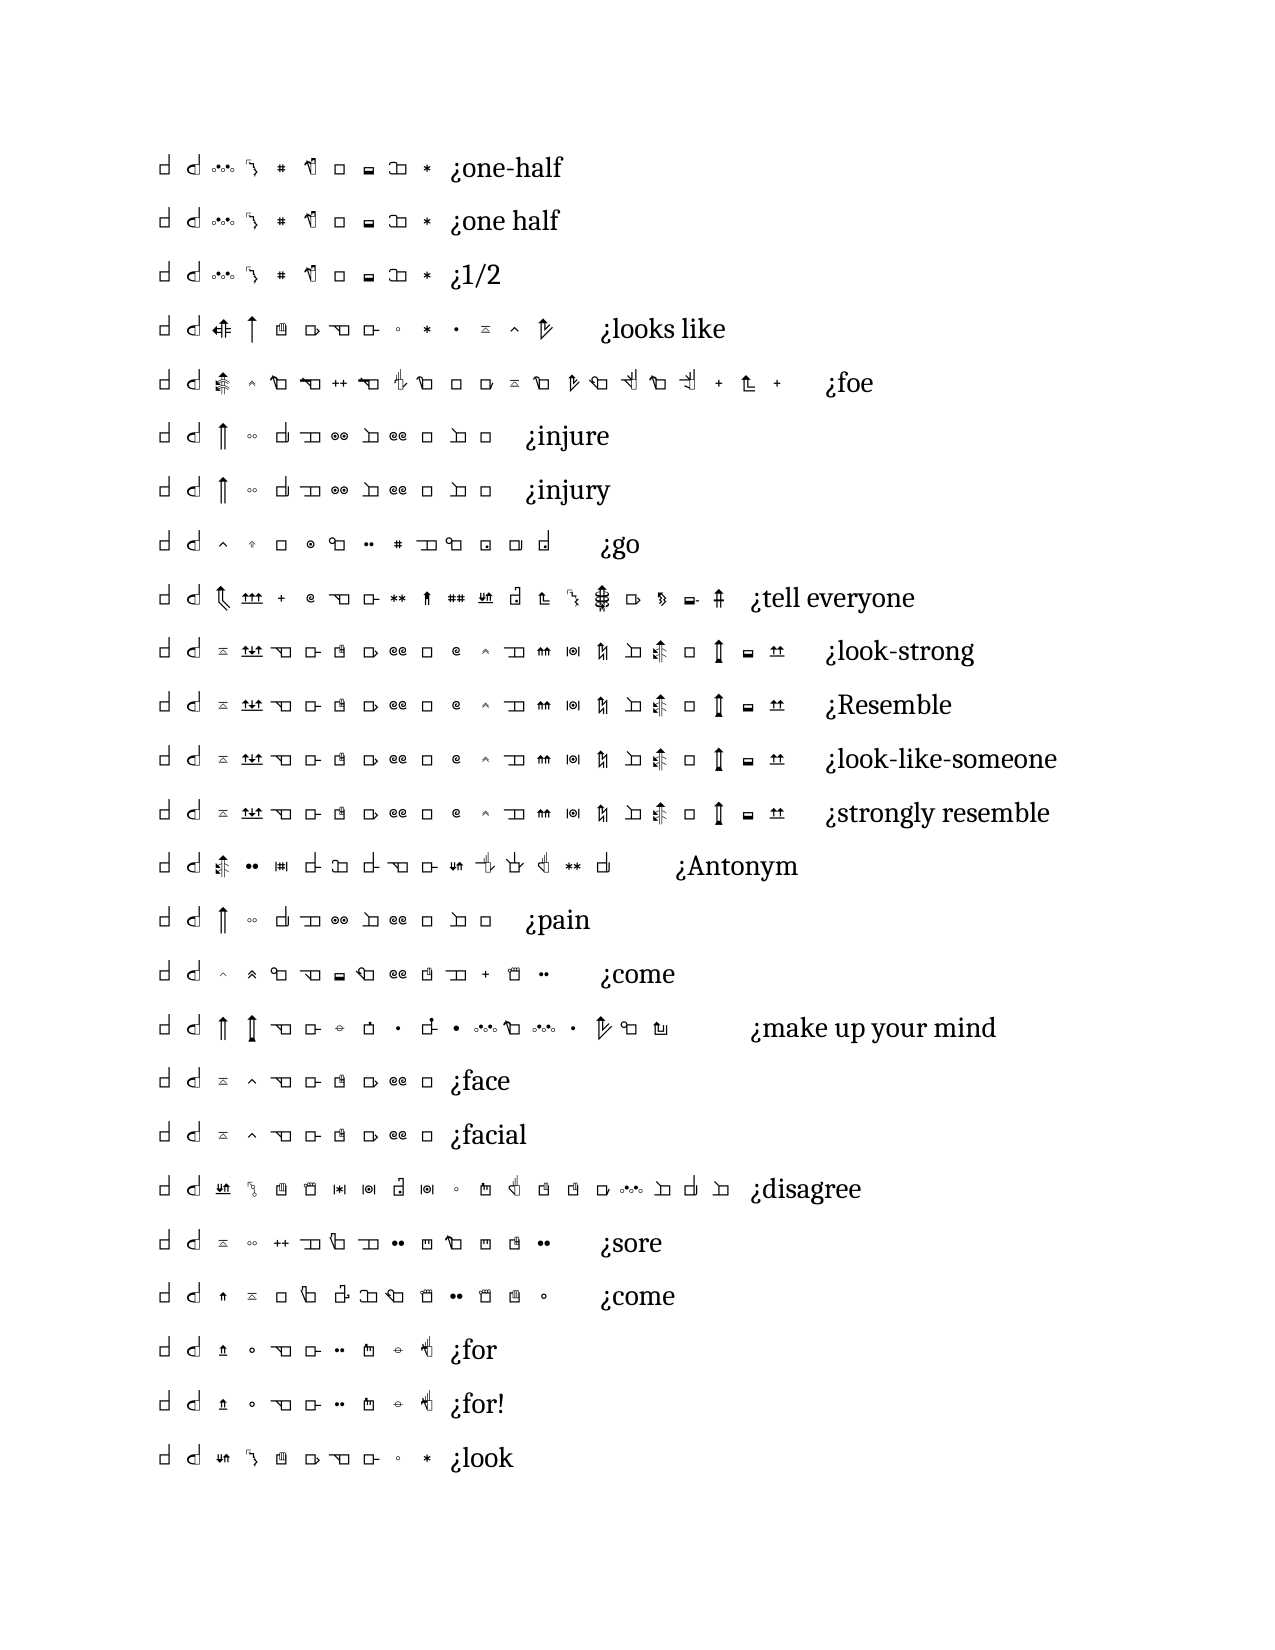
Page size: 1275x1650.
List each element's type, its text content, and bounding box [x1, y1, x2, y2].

text 𝠀񀀂񆿄񀕂𝠃𝤠𝤣񀀂𝤋𝣩񆿄𝤃𝤄񀕂𝣭𝤅 ¿one half [150, 204, 1125, 238]
text 𝠀񀀃񀀋񆇡񈙇񈙓񋾡𝠃𝥏𝤘񀀃𝤍𝣜񀀋𝣬𝣜񋾡𝣴𝣵񈙇𝤱𝣛񈙓𝣋𝣚񆇡𝤆𝣟 ¿Antonym [150, 849, 1125, 883]
text 𝠀񀀂񆿄񀕂𝠃𝤠𝤣񀀂𝤋𝣩񆿄𝤃𝤄񀕂𝣭𝤅 ¿1/2 [150, 257, 1125, 292]
text 𝠀񀀂񋣡񇿥񇿵񆄡񆄥񋸥񋲡񋾡𝠃𝤧𝥲񋾡𝣴𝣵񋣡𝣿𝣹񀀂𝤒𝤃񇿥𝤑𝤦񇿵𝣯𝤯񆄡𝤐𝥅񆄥𝣮𝥏񋸥𝤃𝥟񋲡𝤄𝥫 ¿strongly resemble [150, 795, 1125, 829]
text 𝠀񀀂񈙁񄶁񄶉񇀥񇀵񌀁𝠃𝤬𝥠񌀁𝣴𝣵񀀂𝤕𝣻񈙁𝤗𝣣񄶁𝤖𝤠񄶉𝣨𝤠񇀥𝤗𝥁񇀵𝣫𝥂 ¿make up your mind [150, 1010, 1125, 1044]
text 𝠀񀀂񉃉񌒁𝠃𝤮𝤛񌒁𝣴𝣵񀀂𝤙𝣽񉃉𝤕𝣙 ¿for! [150, 1386, 1125, 1421]
text 𝠀񀀂񋣡񇿥񇿵񆄡񆄥񋸥񋲡񋾡𝠃𝤧𝥲񋾡𝣴𝣵񋣡𝣿𝣹񀀂𝤒𝤃񇿥𝤑𝤦񇿵𝣯𝤯񆄡𝤐𝥅񆄥𝣮𝥏񋸥𝤃𝥟񋲡𝤄𝥫 ¿look-like-someone [150, 741, 1125, 776]
text 𝠀񀀃񀀋񈟃񈟗𝠃𝤭𝤞񀀋𝣟𝣯񀀃𝤏𝣮񈟃𝤒𝤃񈟗𝣮𝤃 ¿injury [150, 472, 1125, 507]
text 𝠀񀀃񀀋񆇡񉌋񉌓񋸡񋲱񋲱𝠃𝤲𝤟񆇡𝤀𝤂񀀃𝤇𝤐񀀋𝣥𝤐񉌋𝤜𝣽񉌓𝣚𝣾񋸡𝣾𝣷񋲱𝤠𝣮񋲱𝣟𝣮 ¿disagree [150, 1171, 1125, 1206]
text 𝠀񀀂񋣡񋾡𝠃𝤱𝤣񋣡𝤀𝣹񋾡𝣴𝣵񀀂𝤜𝤅 ¿look [150, 1440, 1125, 1474]
text 𝠀񀀃񀀋񊛥񊛵񋸦𝠃𝤢𝤥񀀋𝣫𝣱񀀃𝤄𝣧񊛥𝤒𝣾񊛵𝣯𝤈񋸦𝤂𝤙 ¿come [150, 956, 1125, 991]
text 𝠀񀀃񀀋񊲆񊲖񋸦𝠃𝤪𝤧񀀃𝤃𝣦񀀋𝣢𝣭񊲖𝣧𝤂񊲆𝤘𝤂񋸦𝤀𝤛 ¿come [150, 1279, 1125, 1313]
text 𝠀񀀃񀀋񈟃񈟗񋸥𝠃𝤧𝤞񀀃𝤉𝣯񀀋𝣦𝣯񈟃𝤘𝤁񈟗𝣨𝤁񋸥𝣿𝤘 ¿sore [150, 1225, 1125, 1259]
text 𝠀񀀂񋣡񃧡񈩣񋾡𝠃𝤳𝥨񋣡𝤀𝣹񋾡𝣴𝣵񀀂𝤜𝤅񃧡𝤗𝤧񈩣𝤡𝥀 ¿looks like [150, 311, 1125, 346]
text 𝠀񀀂񋣡񇿥񇿵񆄡񆄥񋸥񋲡񋾡𝠃𝤧𝥲񋾡𝣴𝣵񋣡𝣿𝣹񀀂𝤒𝤃񇿥𝤑𝤦񇿵𝣯𝤯񆄡𝤐𝥅񆄥𝣮𝥏񋸥𝤃𝥟񋲡𝤄𝥫 ¿Resemble [150, 687, 1125, 722]
text 𝠀񀀃񀀋񈟃񈟗𝠃𝤭𝤞񀀋𝣟𝣯񀀃𝤏𝣮񈟃𝤒𝤃񈟗𝣮𝤃 ¿pain [150, 902, 1125, 937]
text 𝠀񀀃񀀋񆇡񈗧񈗳񂈁񂈉񈙅񈙕𝠃𝥌𝤦񀀋𝣨𝣳񀀃𝤉𝣳񈗳𝣗𝣪񆇡𝤃𝣷񈗧𝤧𝣪񂈁𝤿𝣧񂈉𝣃𝣨񈙕𝣁𝤈񈙅𝤼𝤈 ¿foe [150, 365, 1125, 399]
text 𝠀񀀂񉃉񌒁𝠃𝤮𝤛񌒁𝣴𝣵񀀂𝤙𝣽񉃉𝤕𝣙 ¿for [150, 1332, 1125, 1367]
text 𝠀񀀂񋣡񋾡𝠃𝤧𝤡񋾡𝣴𝣵񋣡𝣿𝣹񀀂𝤒𝤃 ¿face [150, 1064, 1125, 1098]
text 𝠀񀀂񆿄񀕂𝠃𝤠𝤣񀀂𝤋𝣩񆿄𝤃𝤄񀕂𝣭𝤅 ¿one-half [150, 150, 1125, 184]
text 𝠀񀀂񋣡񋾡𝠃𝤧𝤡񋾡𝣴𝣵񋣡𝣿𝣹񀀂𝤒𝤃 ¿facial [150, 1117, 1125, 1152]
text 𝠀񀀂񆿅񍪡񀀃񀀋񋁏񋁗񋸤𝠃𝤺𝥰񀀂𝤈𝤑񍪡𝣴𝣵񀀋𝤆𝥡񆿅𝤌𝤲񋁏𝣥𝤻񋁗𝤤𝥔񀀃𝣹𝥈񋸤𝣶𝥖 ¿tell everyone [150, 580, 1125, 614]
text 𝠀񀀃񀀋񈟃񈟗𝠃𝤭𝤞񀀋𝣟𝣯񀀃𝤏𝣮񈟃𝤒𝤃񈟗𝣮𝤃 ¿injure [150, 419, 1125, 453]
text 𝠀񀀃񀀋񊛡񊛱񋸢𝠃𝤡𝤨񀀃𝤃𝤎񀀋𝣫𝤙񊛡𝤋𝣯񊛱𝣫𝣺񋸢𝣸𝣤 ¿go [150, 526, 1125, 561]
text 𝠀񀀂񋣡񇿥񇿵񆄡񆄥񋸥񋲡񋾡𝠃𝤧𝥲񋾡𝣴𝣵񋣡𝣿𝣹񀀂𝤒𝤃񇿥𝤑𝤦񇿵𝣯𝤯񆄡𝤐𝥅񆄥𝣮𝥏񋸥𝤃𝥟񋲡𝤄𝥫 ¿look-strong [150, 634, 1125, 668]
